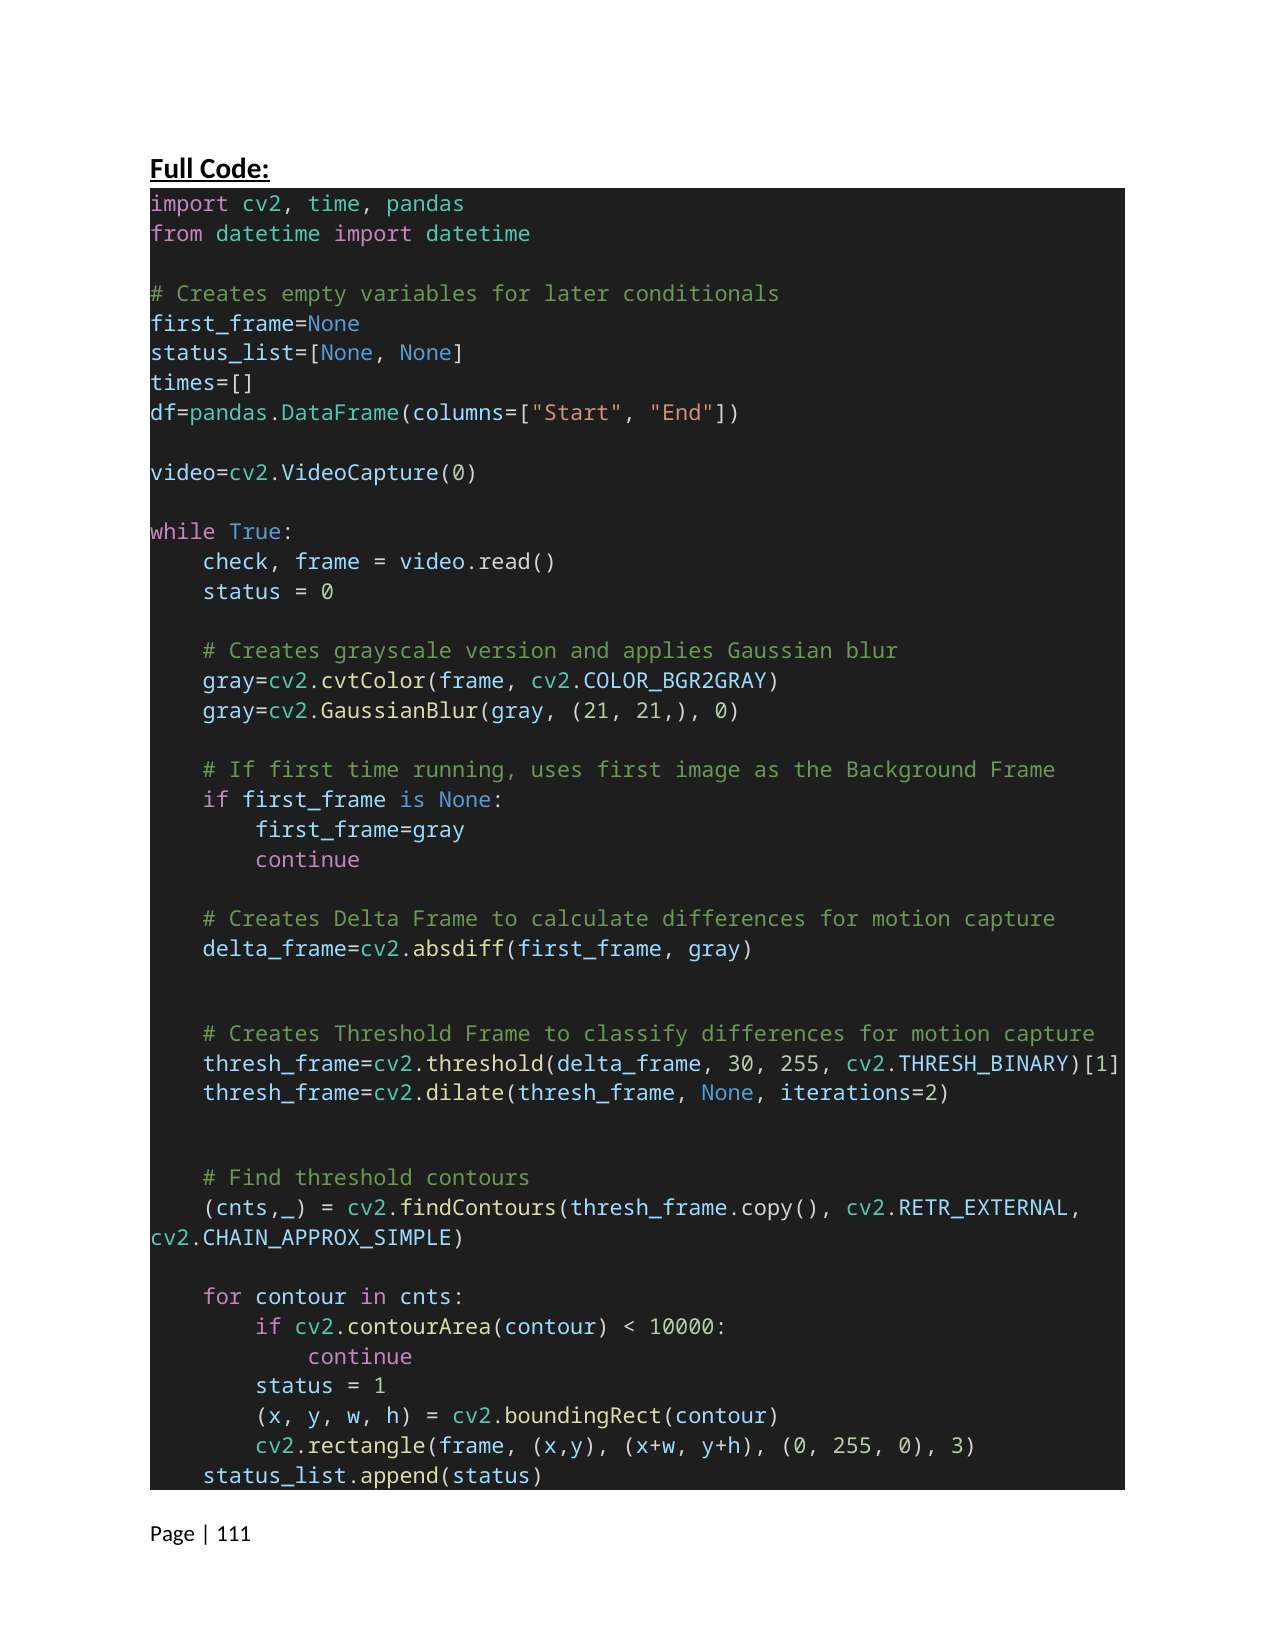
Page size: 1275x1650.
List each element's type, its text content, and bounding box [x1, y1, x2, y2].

text status_list=[None, None] [150, 337, 1125, 367]
text gray=cv2.cvtColor(frame, cv2.COLOR_BGR2GRAY) [150, 665, 1125, 695]
text df=pandas.DataFrame(columns=["Start", "End"]) [150, 397, 1125, 427]
text check, frame = video.read() [150, 546, 1125, 576]
text times=[] [150, 367, 1125, 397]
text for contour in cnts: [150, 1281, 1125, 1311]
text first_frame=gray [150, 814, 1125, 844]
text from datetime import datetime [150, 218, 1125, 248]
text # Creates Threshold Frame to classify differences for motion capture [150, 1018, 1125, 1048]
text # Find threshold contours [150, 1162, 1125, 1192]
text first_frame=None [150, 308, 1125, 337]
text import cv2, time, pandas [150, 188, 1125, 218]
text cv2.rectangle(frame, (x,y), (x+w, y+h), (0, 255, 0), 3) [150, 1430, 1125, 1460]
text (cnts,_) = cv2.findContours(thresh_frame.copy(), cv2.RETR_EXTERNAL, cv2.CHAIN_APPROX_SIMPLE) [150, 1192, 1125, 1251]
text (x, y, w, h) = cv2.boundingRect(contour) [150, 1400, 1125, 1430]
text status = 0 [150, 576, 1125, 606]
text # If first time running, uses first image as the Background Frame [150, 754, 1125, 784]
text Full Code: [150, 150, 1125, 186]
text delta_frame=cv2.absdiff(first_frame, gray) [150, 933, 1125, 963]
text # Creates Delta Frame to calculate differences for motion capture [150, 903, 1125, 933]
text status_list.append(status) [150, 1460, 1125, 1490]
text video=cv2.VideoCapture(0) [150, 457, 1125, 486]
text continue [150, 844, 1125, 874]
text while True: [150, 516, 1125, 546]
text status = 1 [150, 1371, 1125, 1400]
text # Creates empty variables for later conditionals [150, 278, 1125, 308]
text thresh_frame=cv2.dilate(thresh_frame, None, iterations=2) [150, 1077, 1125, 1107]
text if first_frame is None: [150, 784, 1125, 814]
text # Creates grayscale version and applies Gaussian blur [150, 635, 1125, 665]
text if cv2.contourArea(contour) < 10000: [150, 1311, 1125, 1341]
text continue [150, 1341, 1125, 1371]
text thresh_frame=cv2.threshold(delta_frame, 30, 255, cv2.THRESH_BINARY)[1] [150, 1048, 1125, 1077]
text gray=cv2.GaussianBlur(gray, (21, 21,), 0) [150, 695, 1125, 725]
